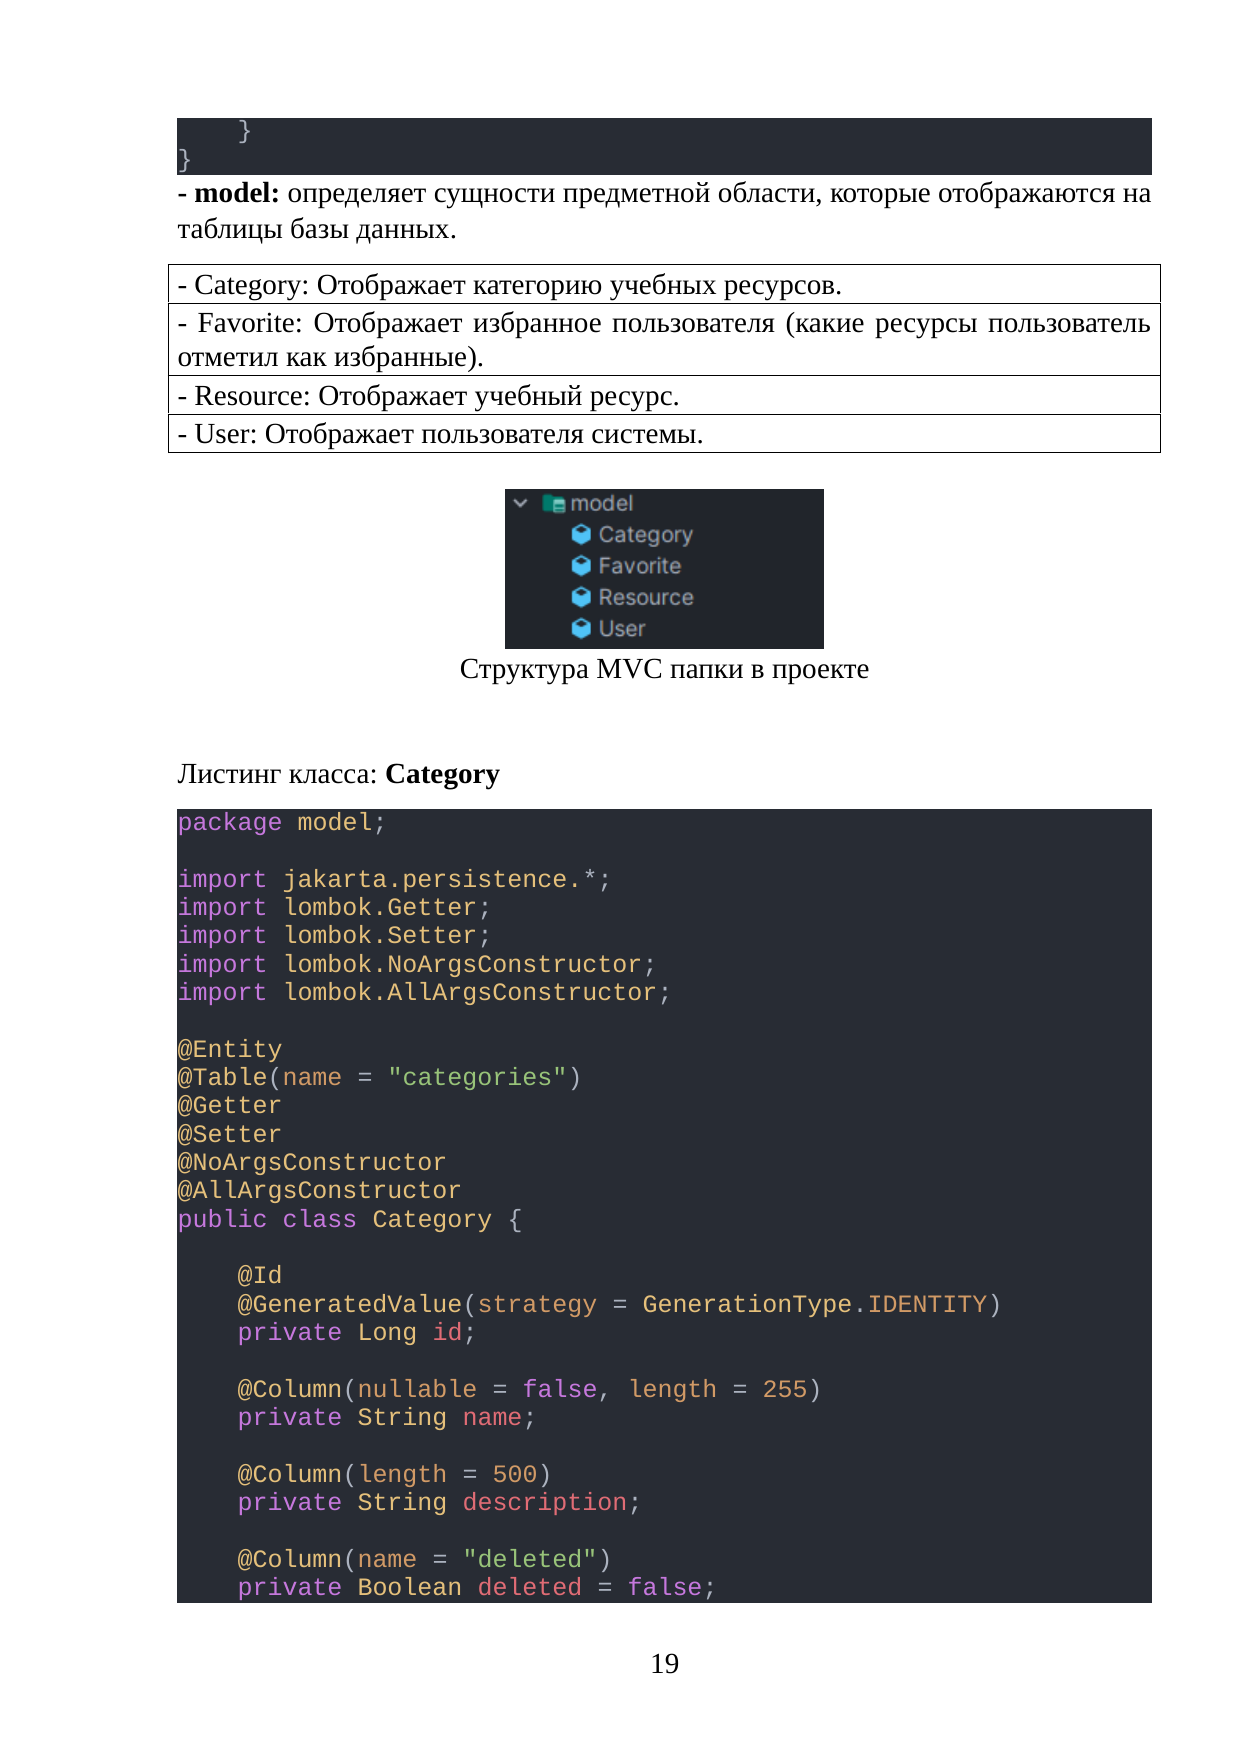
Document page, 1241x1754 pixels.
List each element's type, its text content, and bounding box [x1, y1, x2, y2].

text - Category: Отображает категорию учебных ресурсов. [169, 265, 1160, 302]
picture [505, 489, 824, 649]
text - Resource: Отображает учебный ресурс. [169, 376, 1160, 413]
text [177, 118, 1152, 175]
text Листинг класса: Category [177, 757, 1152, 790]
text - User: Отображает пользователя системы. [169, 415, 1160, 452]
text - Favorite: Отображает избранное пользователя (какие ресурсы пользователь отметил как избранные). [169, 304, 1160, 375]
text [177, 809, 1152, 1603]
text Структура MVC папки в проекте [177, 651, 1152, 684]
text - model: определяет сущности предметной области, которые отображаются на таблицы базы данных. [177, 175, 1152, 244]
